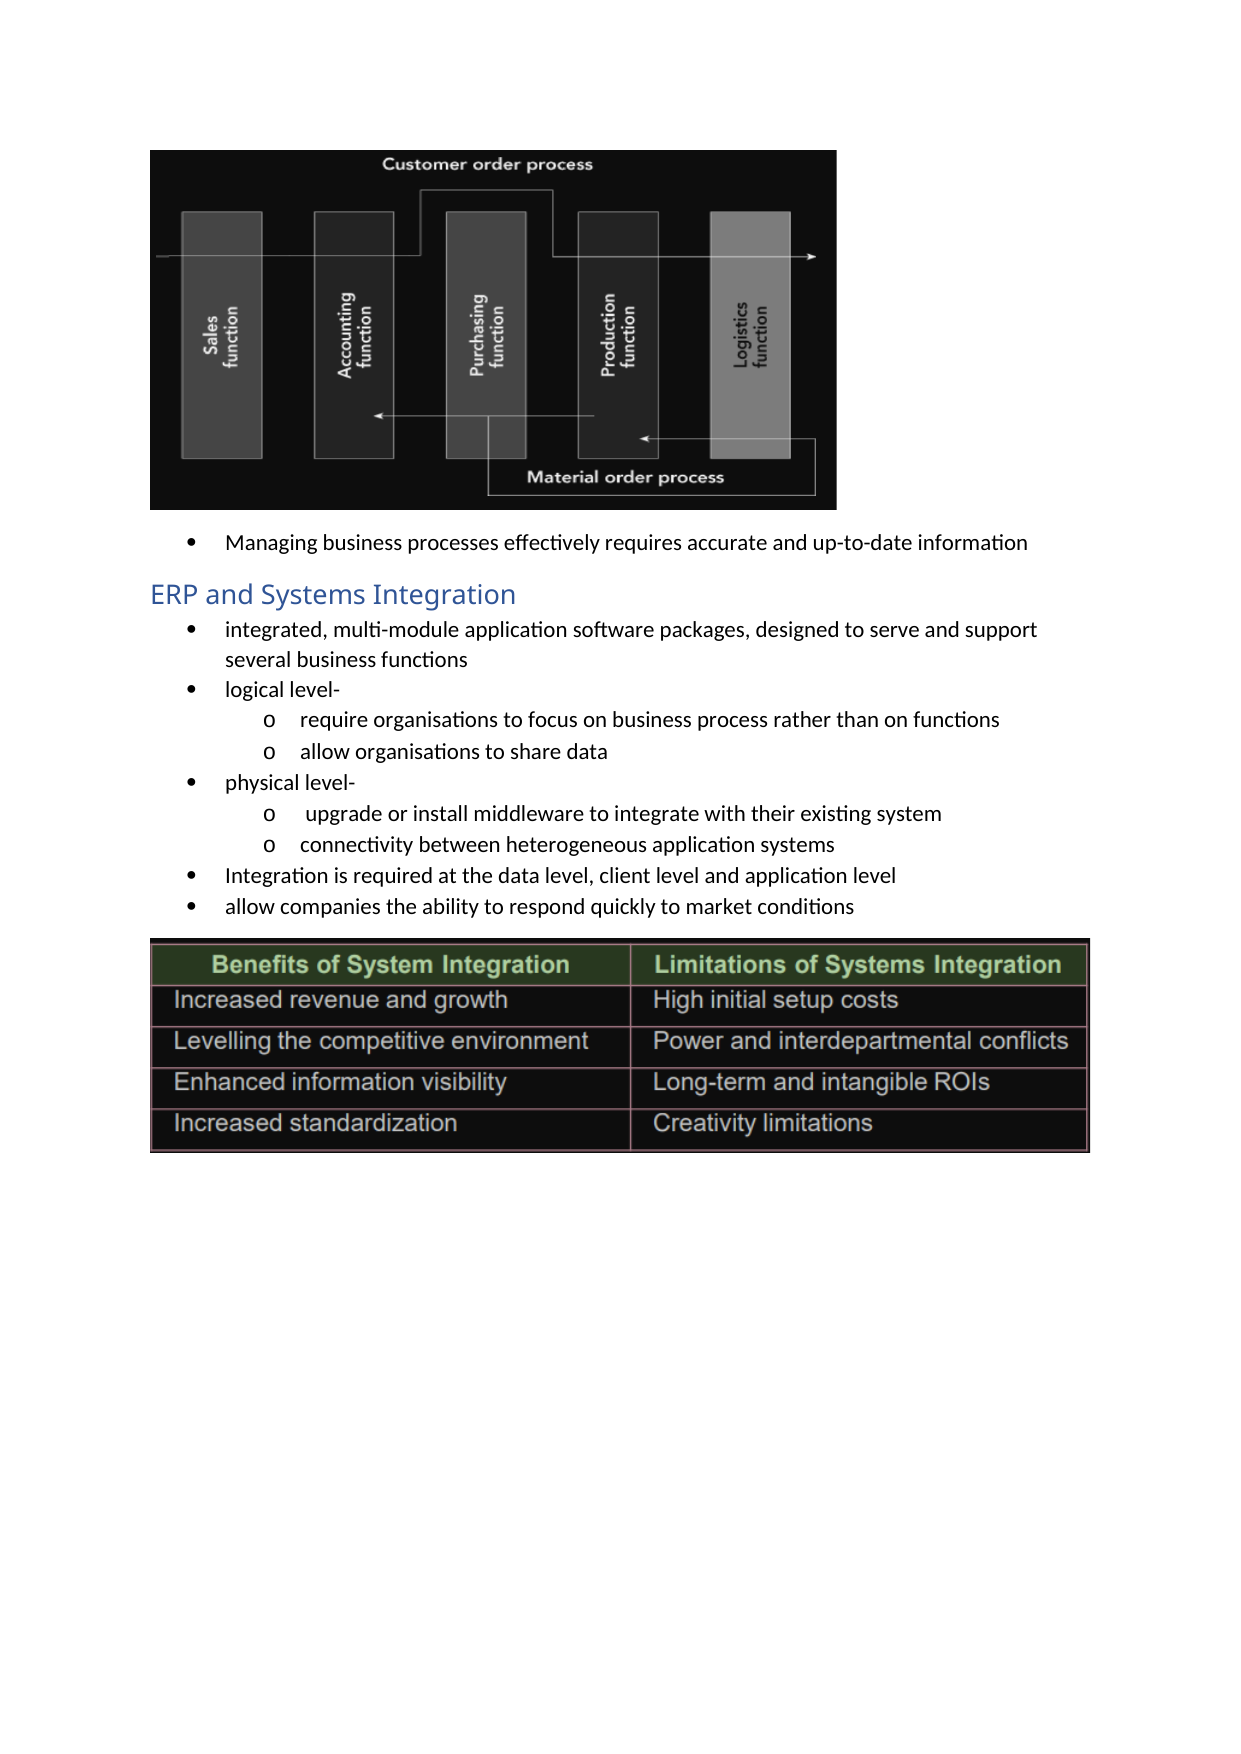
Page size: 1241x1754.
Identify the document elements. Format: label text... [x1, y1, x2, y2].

picture [150, 150, 837, 510]
list require organisations to focus on business process rather than on functions [262, 706, 1090, 735]
subtitle ERP and Systems Integration [150, 575, 1090, 612]
list Managing business processes effectively requires accurate and up-to-date information [187, 528, 1090, 556]
list integrated, multi-module application software packages, designed to serve and support several business functions [187, 615, 1090, 673]
list Integration is required at the data level, client level and application level [187, 862, 1090, 890]
list allow organisations to share data [262, 737, 1090, 766]
list logical level- [187, 675, 1090, 703]
list physical level- [187, 768, 1090, 797]
list upgrade or install middleware to integrate with their existing system [262, 799, 1090, 828]
picture [150, 938, 1091, 1153]
list allow companies the ability to respond quickly to market conditions [187, 892, 1090, 920]
list connectivity between heterogeneous application systems [262, 830, 1090, 859]
